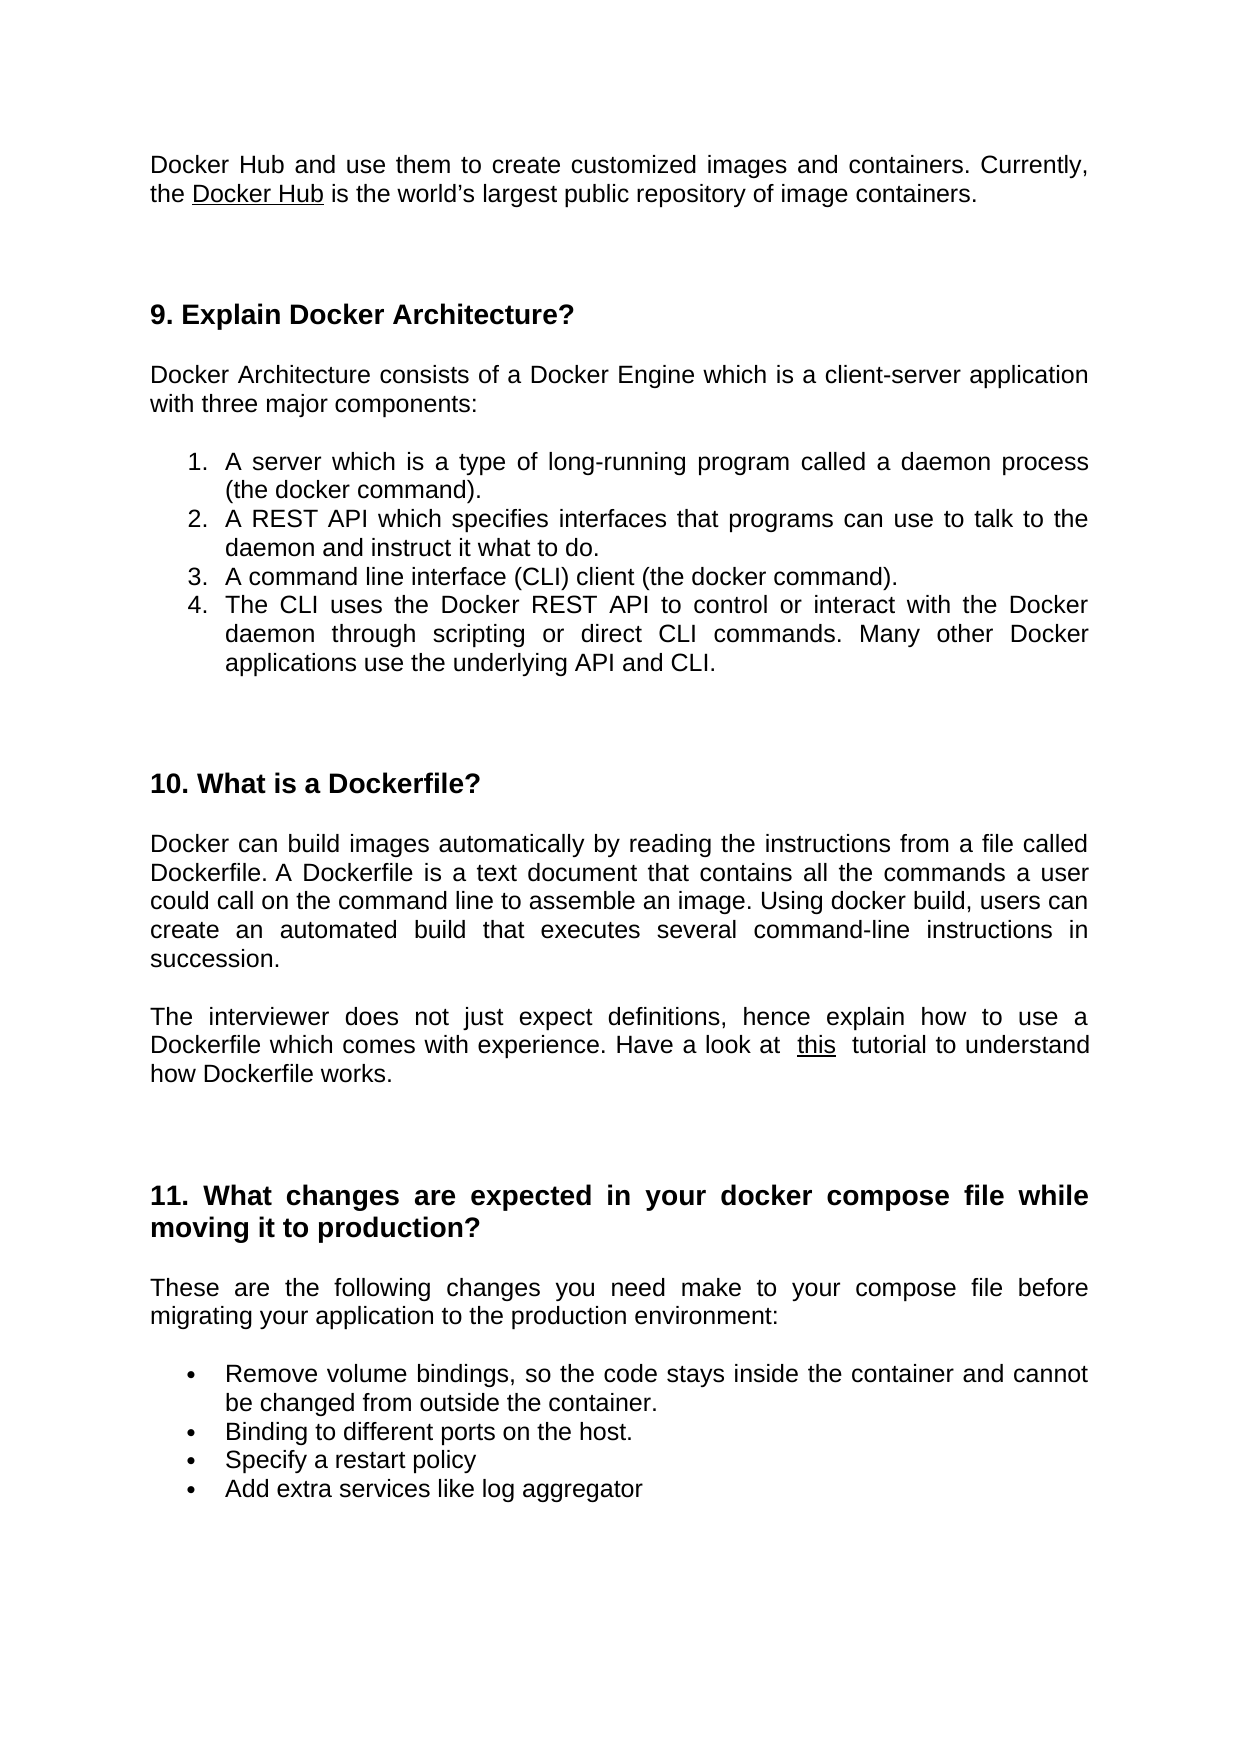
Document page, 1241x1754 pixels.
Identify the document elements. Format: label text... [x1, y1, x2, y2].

list A REST API which specifies interfaces that programs can use to talk to the daemon and instruct it what to do. [187, 504, 1090, 561]
text 10. What is a Dockerfile? [150, 767, 1090, 799]
list The CLI uses the Docker REST API to control or interact with the Docker daemon through scripting or direct CLI commands. Many other Docker applications use the underlying API and CLI. [187, 590, 1090, 676]
list A command line interface (CLI) client (the docker command). [187, 561, 1090, 590]
list A server which is a type of long-running program called a daemon process (the docker command). [187, 446, 1090, 504]
list Specify a restart policy [187, 1446, 1090, 1474]
text Docker can build images automatically by reading the instructions from a file called Dockerfile. A Dockerfile is a text document that contains all the commands a user could call on the command line to assemble an image. Using docker build, users can create an automated build that executes several command-line instructions in succession. [150, 829, 1090, 972]
text 9. Explain Docker Architecture? [150, 298, 1090, 331]
text Docker Architecture consists of a Docker Engine which is a client-server application with three major components: [150, 360, 1090, 417]
text These are the following changes you need make to your compose file before migrating your application to the production environment: [150, 1273, 1090, 1330]
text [150, 150, 1090, 207]
list Binding to different ports on the host. [187, 1417, 1090, 1446]
list Remove volume bindings, so the code stays inside the container and cannot be changed from outside the container. [187, 1359, 1090, 1417]
text 11. What changes are expected in your docker compose file while moving it to production? [150, 1179, 1090, 1243]
text The interviewer does not just expect definitions, hence explain how to use a Dockerfile which comes with experience. Have a look at this tutorial to understand how Dockerfile works. [150, 1002, 1090, 1088]
list Add extra services like log aggregator [187, 1474, 1090, 1503]
